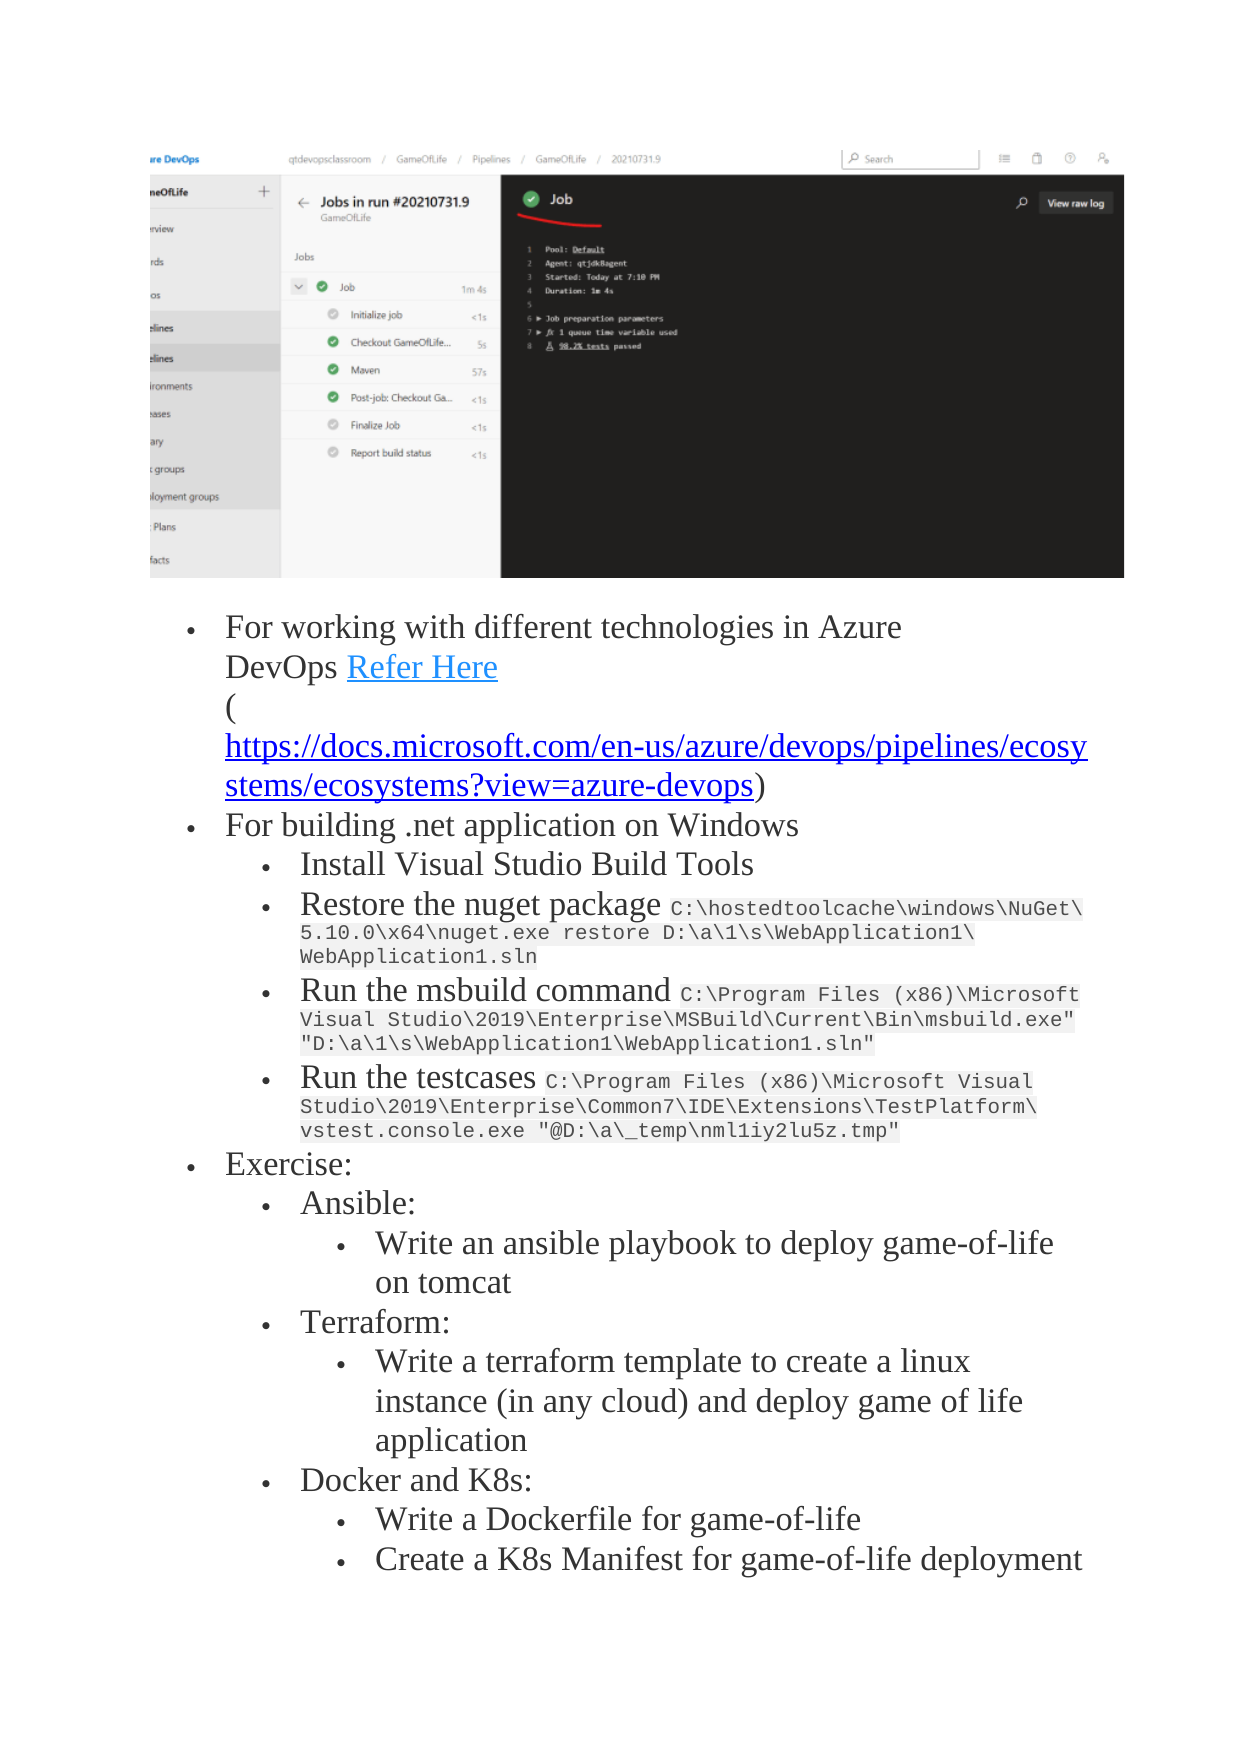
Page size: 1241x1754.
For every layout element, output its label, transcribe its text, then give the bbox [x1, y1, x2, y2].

list Create a K8s Manifest for game-of-life deployment [337, 1538, 1090, 1577]
list Exercise: [187, 1143, 1090, 1183]
list Terraform: [262, 1301, 1090, 1341]
list Docker and K8s: [262, 1459, 1090, 1498]
list Restore the nuget package C:\hostedtoolcache\windows\NuGet\5.10.0\x64\nuget.exe restore D:\a\1\s\WebApplication1\WebApplication1.sln [262, 883, 1090, 970]
picture [150, 150, 1125, 578]
list For working with different technologies in Azure DevOps Refer Here (https://docs.microsoft.com/en-us/azure/devops/pipelines/ecosystems/ecosystems?view=azure-devops) [187, 607, 1090, 804]
list Write a Dockerfile for game-of-life [337, 1498, 1090, 1538]
list Run the msbuild command C:\Program Files (x86)\Microsoft Visual Studio\2019\Enterprise\MSBuild\Current\Bin\msbuild.exe" "D:\a\1\s\WebApplication1\WebApplication1.sln" [262, 970, 1090, 1056]
list Ansible: [262, 1183, 1090, 1222]
list For building .net application on Windows [187, 804, 1090, 843]
list Write a terraform template to create a linux instance (in any cloud) and deploy game of life application [337, 1341, 1090, 1459]
list Install Visual Studio Build Tools [262, 843, 1090, 883]
list Run the testcases C:\Program Files (x86)\Microsoft Visual Studio\2019\Enterprise\Common7\IDE\Extensions\TestPlatform\vstest.console.exe "@D:\a\_temp\nml1iy2lu5z.tmp" [262, 1056, 1090, 1143]
list Write an ansible playbook to deploy game-of-life on tomcat [337, 1222, 1090, 1301]
